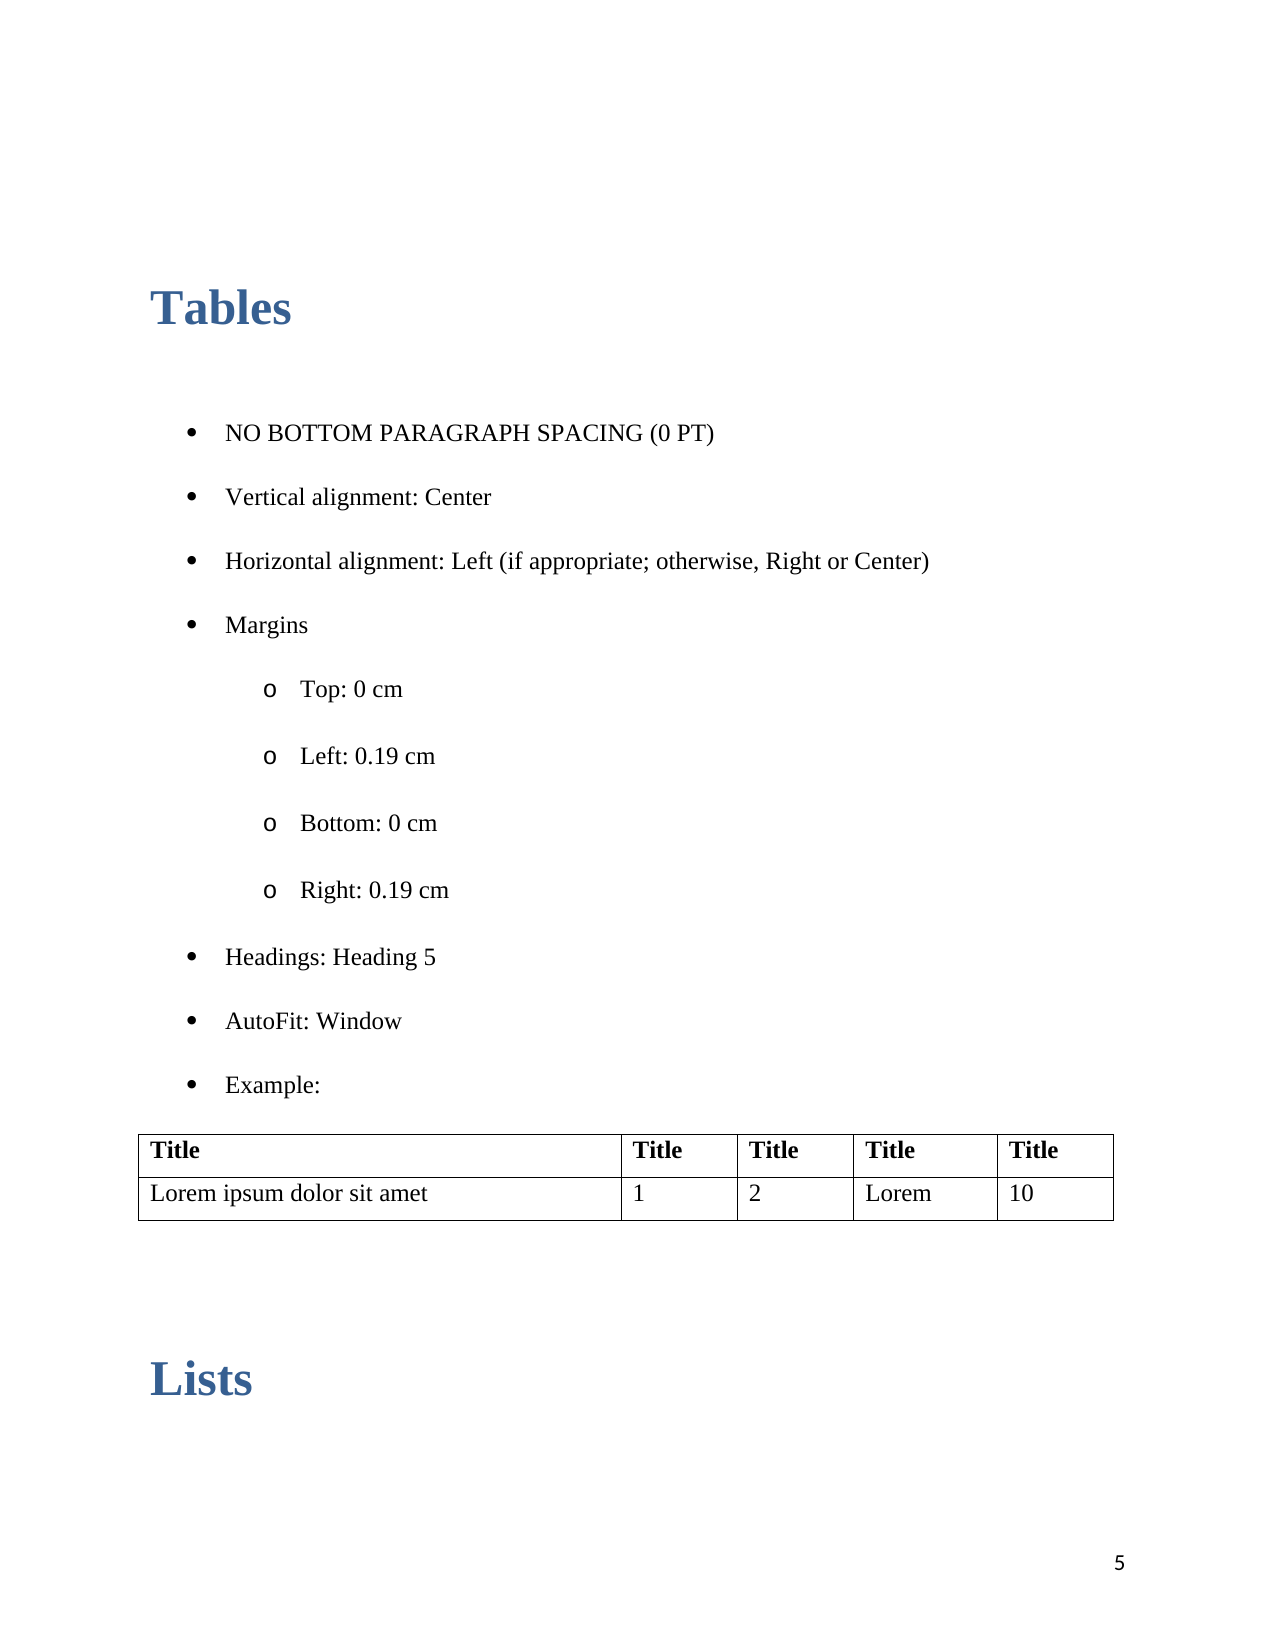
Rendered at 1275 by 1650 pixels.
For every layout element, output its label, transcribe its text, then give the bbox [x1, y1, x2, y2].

list Horizontal alignment: Left (if appropriate; otherwise, Right or Center) [187, 546, 1125, 574]
subtitle Lists [150, 1349, 1125, 1406]
subtitle Tables [150, 278, 1125, 335]
list NO BOTTOM PARAGRAPH SPACING (0 PT) [187, 418, 1125, 447]
list AutoFit: Window [187, 1006, 1125, 1035]
list Right: 0.19 cm [262, 875, 1125, 906]
list Vertical alignment: Center [187, 482, 1125, 511]
list Left: 0.19 cm [262, 741, 1125, 772]
table_cell 10 [998, 1178, 1113, 1220]
table_cell Lorem ipsum dolor sit amet [139, 1178, 621, 1220]
table_cell Lorem [854, 1178, 997, 1220]
list Top: 0 cm [262, 674, 1125, 704]
list Margins [187, 610, 1125, 638]
list Bottom: 0 cm [262, 808, 1125, 839]
table_header Title [738, 1135, 853, 1177]
table_cell 1 [622, 1178, 737, 1220]
table_header Title [139, 1135, 621, 1177]
table_header Title [998, 1135, 1113, 1177]
list Headings: Heading 5 [187, 942, 1125, 971]
table_cell 2 [738, 1178, 853, 1220]
list Example: [187, 1070, 1125, 1099]
table_header Title [622, 1135, 737, 1177]
table_header Title [854, 1135, 997, 1177]
